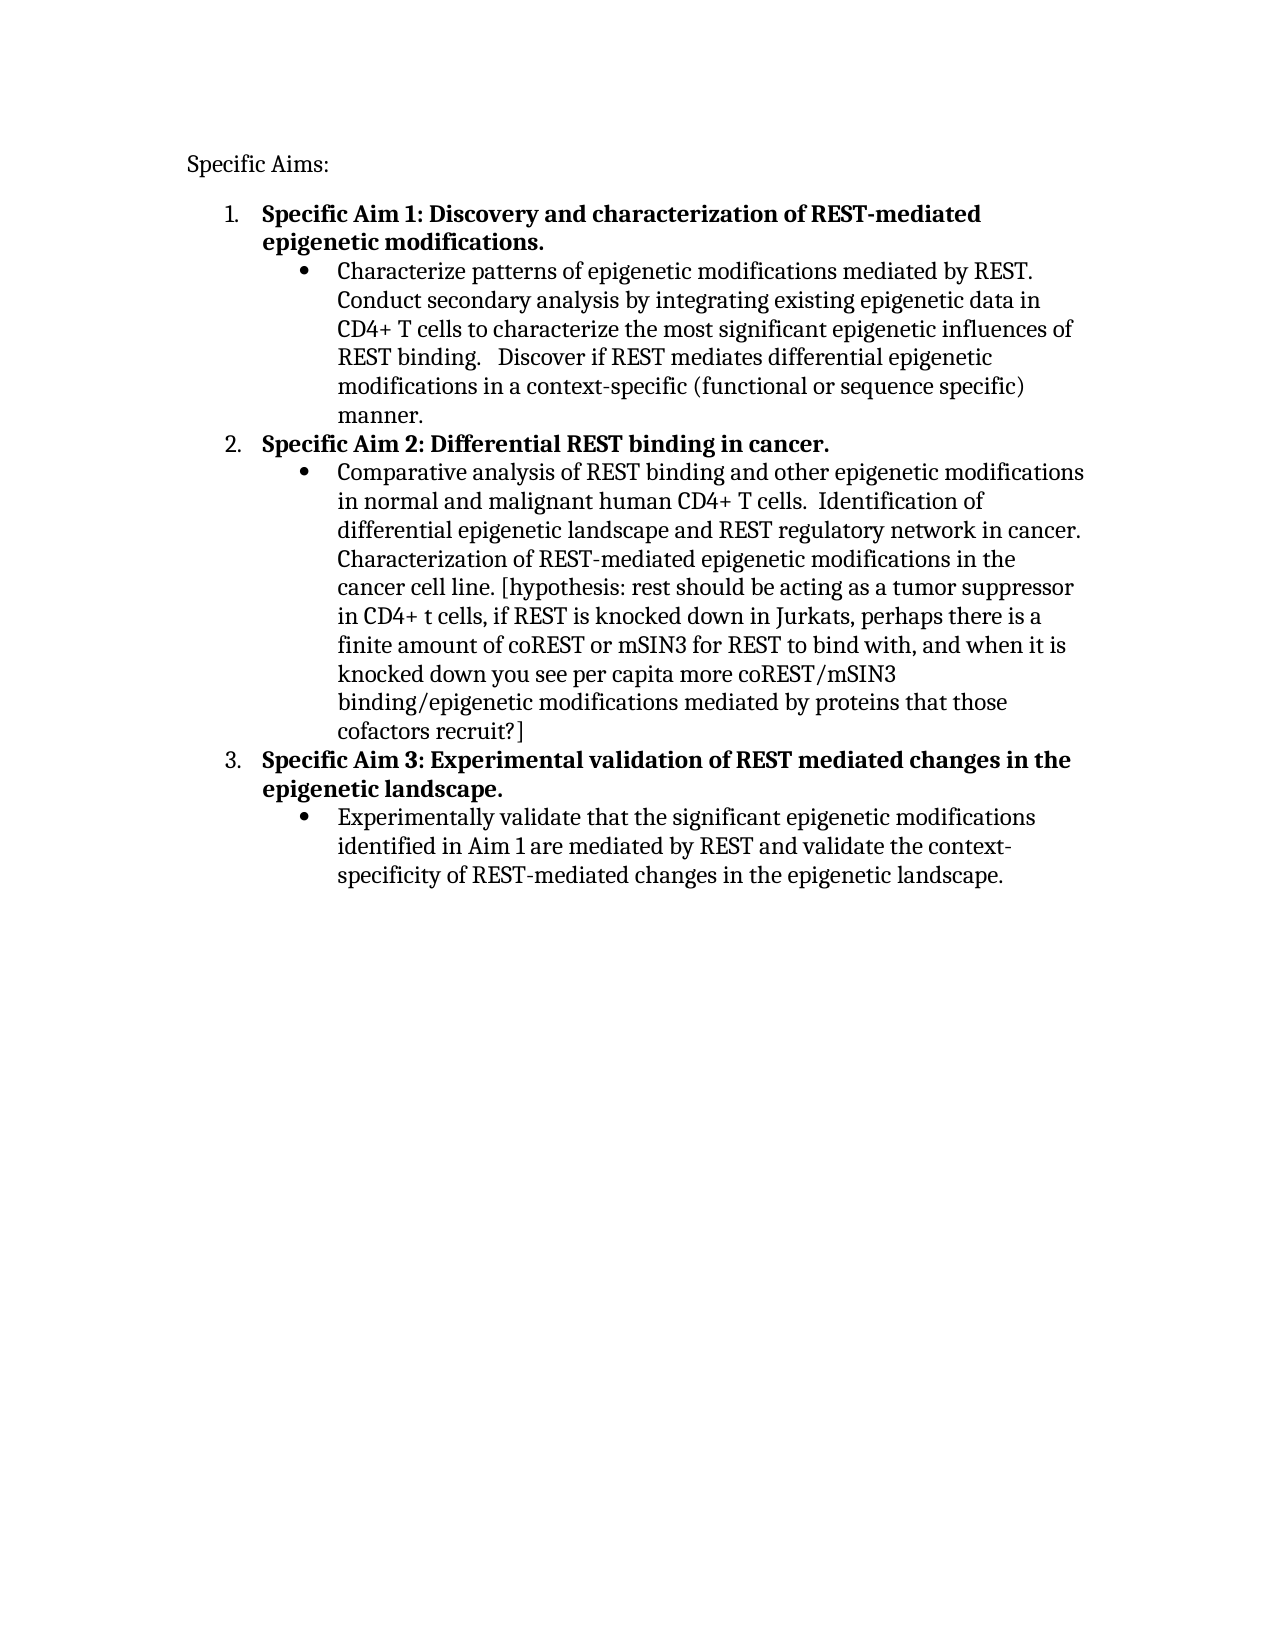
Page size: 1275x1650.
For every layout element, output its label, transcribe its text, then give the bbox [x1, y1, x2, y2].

list Specific Aim 2: Differential REST binding in cancer. [225, 429, 1087, 458]
text Specific Aims: [187, 150, 1087, 179]
list Experimentally validate that the significant epigenetic modifications identified in Aim 1 are mediated by REST and validate the context-specificity of REST-mediated changes in the epigenetic landscape. [300, 803, 1087, 889]
list Specific Aim 1: Discovery and characterization of REST-mediated epigenetic modifications. [225, 199, 1087, 257]
list Specific Aim 3: Experimental validation of REST mediated changes in the epigenetic landscape. [225, 746, 1087, 803]
list Comparative analysis of REST binding and other epigenetic modifications in normal and malignant human CD4+ T cells. Identification of differential epigenetic landscape and REST regulatory network in cancer. Characterization of REST-mediated epigenetic modifications in the cancer cell line. [hypothesis: rest should be acting as a tumor suppressor in CD4+ t cells, if REST is knocked down in Jurkats, perhaps there is a finite amount of coREST or mSIN3 for REST to bind with, and when it is knocked down you see per capita more coREST/mSIN3 binding/epigenetic modifications mediated by proteins that those cofactors recruit?] [300, 458, 1087, 746]
list Characterize patterns of epigenetic modifications mediated by REST. Conduct secondary analysis by integrating existing epigenetic data in CD4+ T cells to characterize the most significant epigenetic influences of REST binding. Discover if REST mediates differential epigenetic modifications in a context-specific (functional or sequence specific) manner. [300, 257, 1087, 429]
